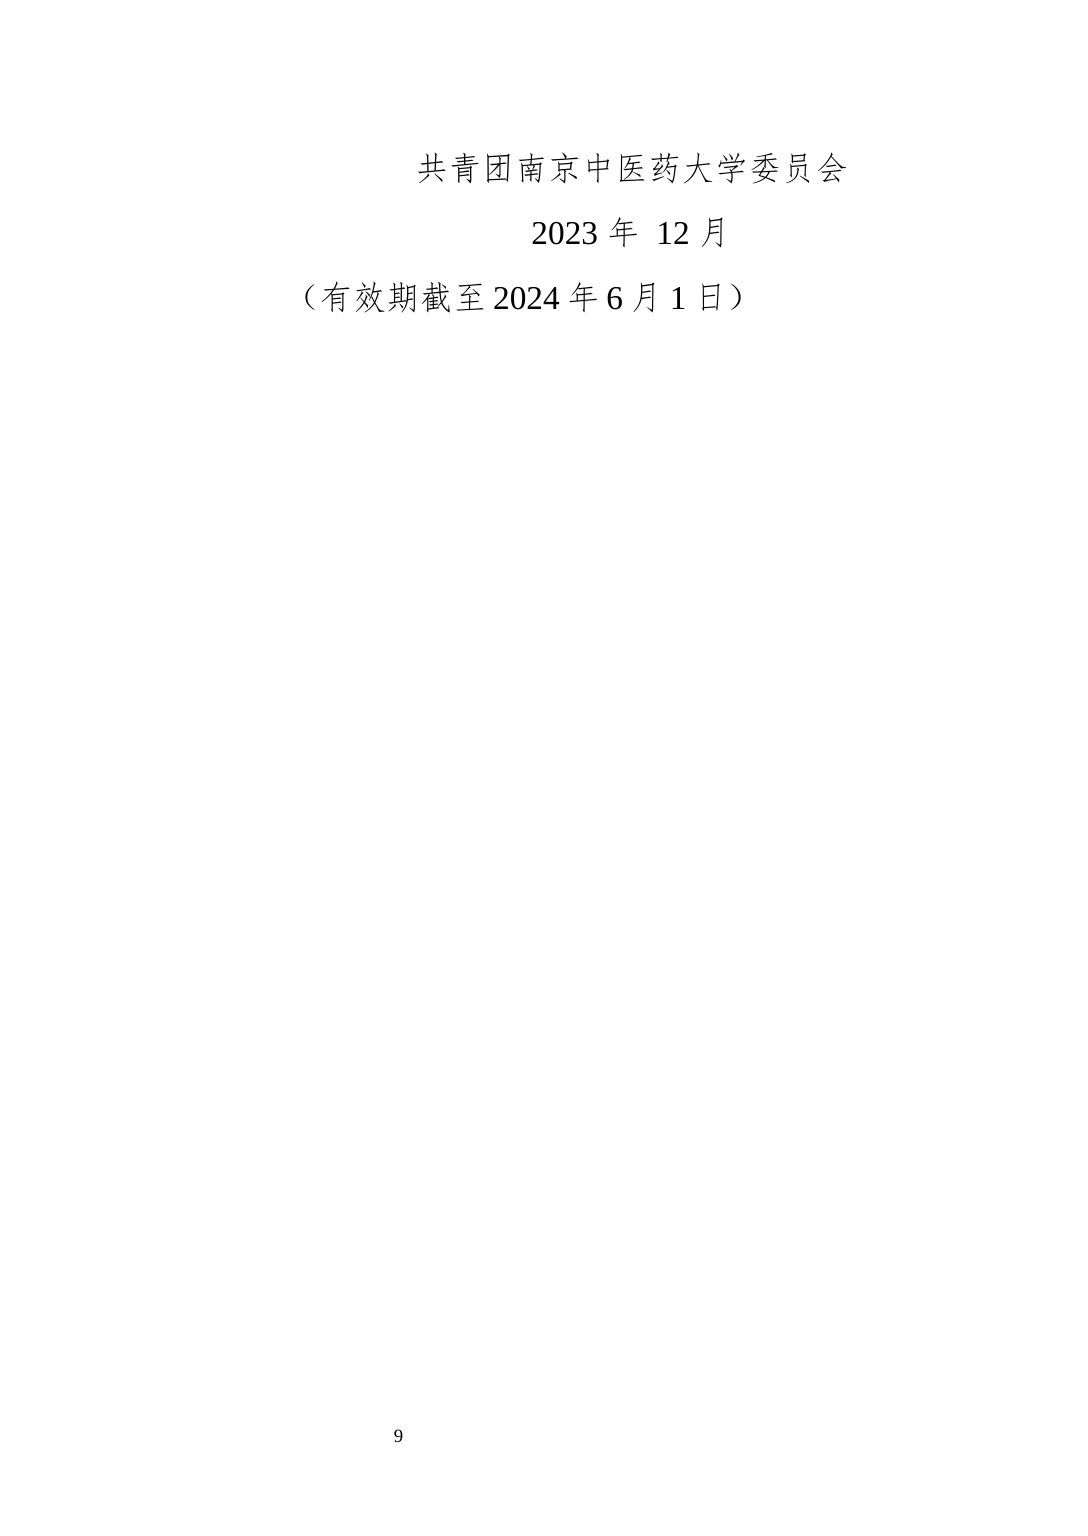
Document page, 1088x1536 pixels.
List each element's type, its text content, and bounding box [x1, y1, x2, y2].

text 2023 年 12 月 [94, 199, 993, 264]
text 共青团南京中医药大学委员会 [94, 134, 993, 199]
text （有效期截至2024年6月1日） [94, 264, 993, 329]
